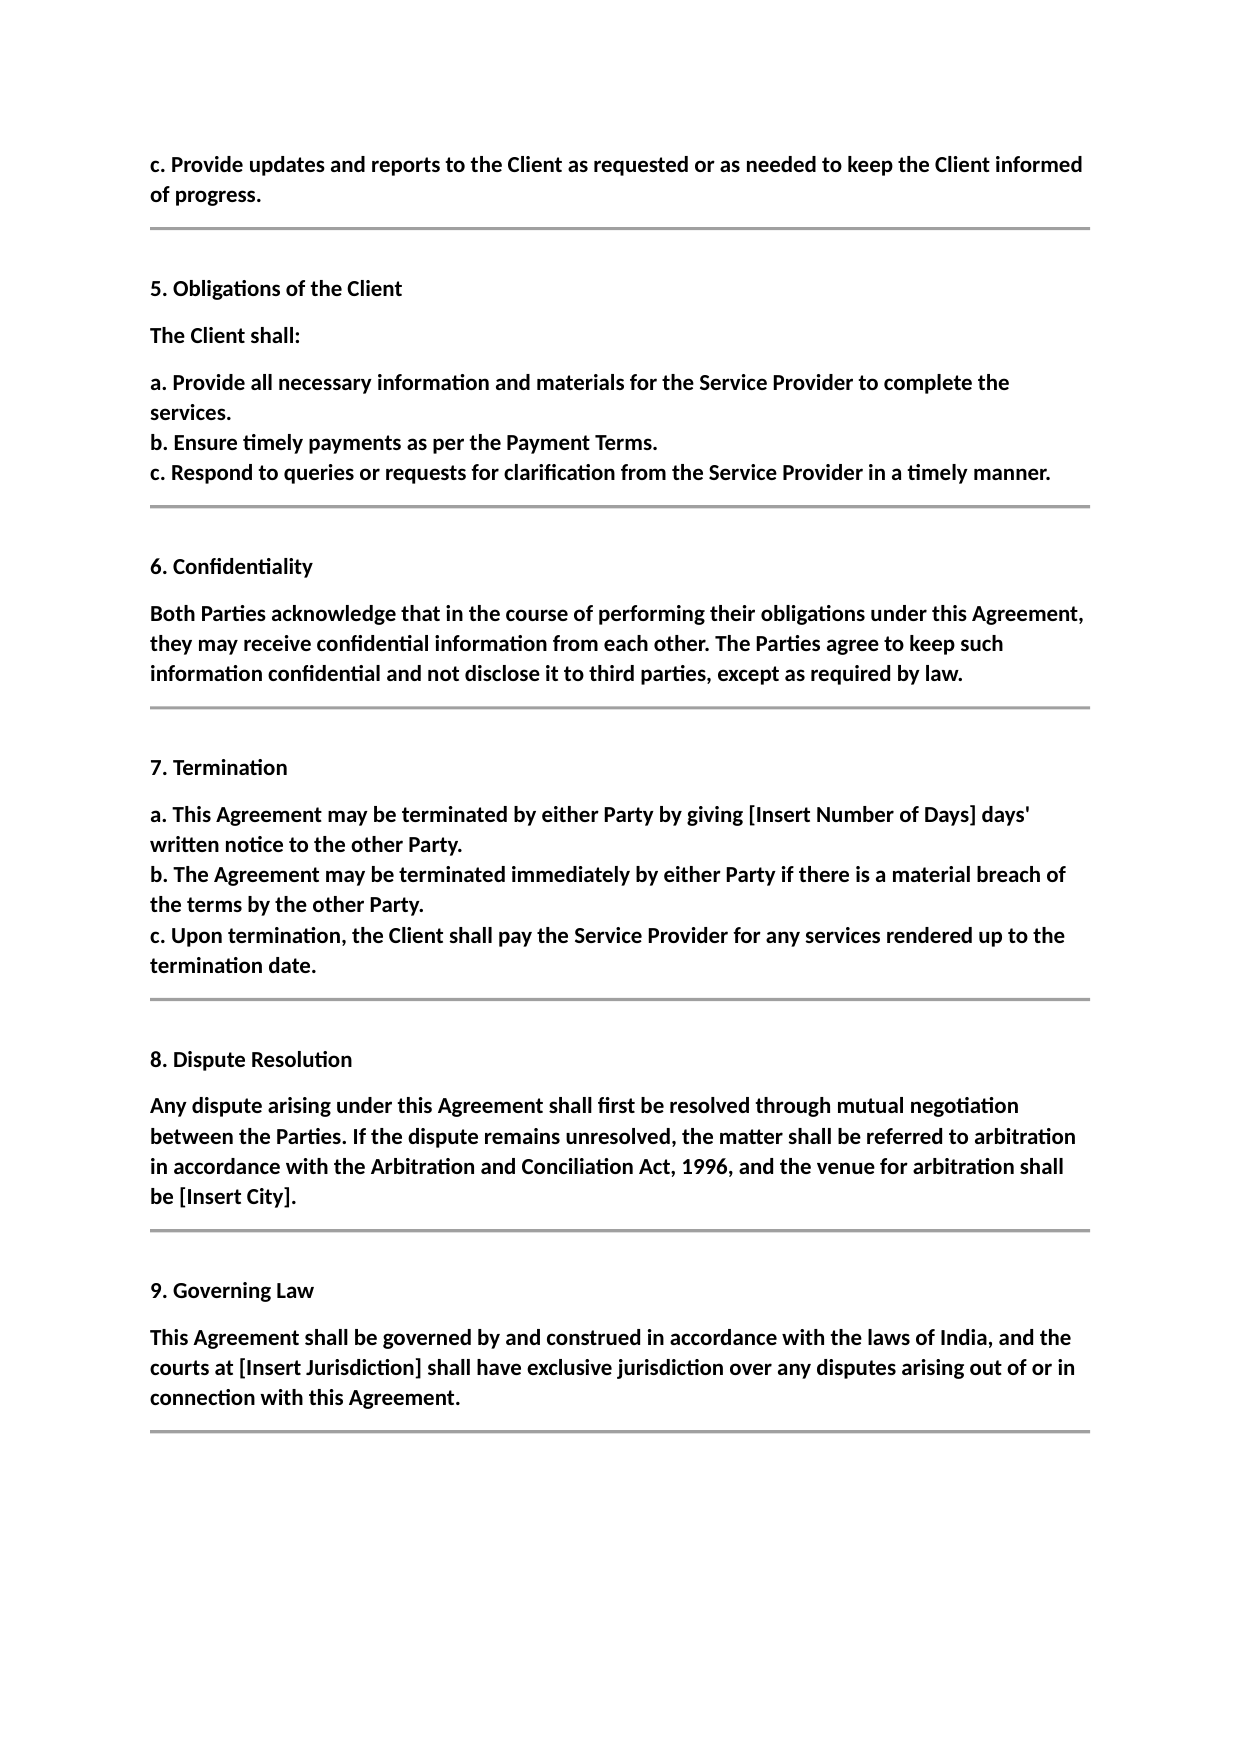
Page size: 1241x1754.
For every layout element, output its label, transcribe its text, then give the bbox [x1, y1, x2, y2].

text 6. Confidentiality [150, 552, 1090, 580]
text 7. Termination [150, 753, 1090, 781]
text Any dispute arising under this Agreement shall first be resolved through mutual negotiation between the Parties. If the dispute remains unresolved, the matter shall be referred to arbitration in accordance with the Arbitration and Conciliation Act, 1996, and the venue for arbitration shall be [Insert City]. [150, 1092, 1090, 1210]
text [150, 150, 1090, 208]
text This Agreement shall be governed by and construed in accordance with the laws of India, and the courts at [Insert Jurisdiction] shall have exclusive jurisdiction over any disputes arising out of or in connection with this Agreement. [150, 1323, 1090, 1411]
text The Client shall: [150, 321, 1090, 349]
text 8. Dispute Resolution [150, 1045, 1090, 1073]
text Both Parties acknowledge that in the course of performing their obligations under this Agreement, they may receive confidential information from each other. The Parties agree to keep such information confidential and not disclose it to third parties, except as required by law. [150, 599, 1090, 687]
text 9. Governing Law [150, 1276, 1090, 1304]
text 5. Obligations of the Client [150, 274, 1090, 302]
text a. This Agreement may be terminated by either Party by giving [Insert Number of Days] days' written notice to the other Party. b. The Agreement may be terminated immediately by either Party if there is a material breach of the terms by the other Party. c. Upon termination, the Client shall pay the Service Provider for any services rendered up to the termination date. [150, 800, 1090, 979]
text a. Provide all necessary information and materials for the Service Provider to complete the services. b. Ensure timely payments as per the Payment Terms. c. Respond to queries or requests for clarification from the Service Provider in a timely manner. [150, 368, 1090, 486]
